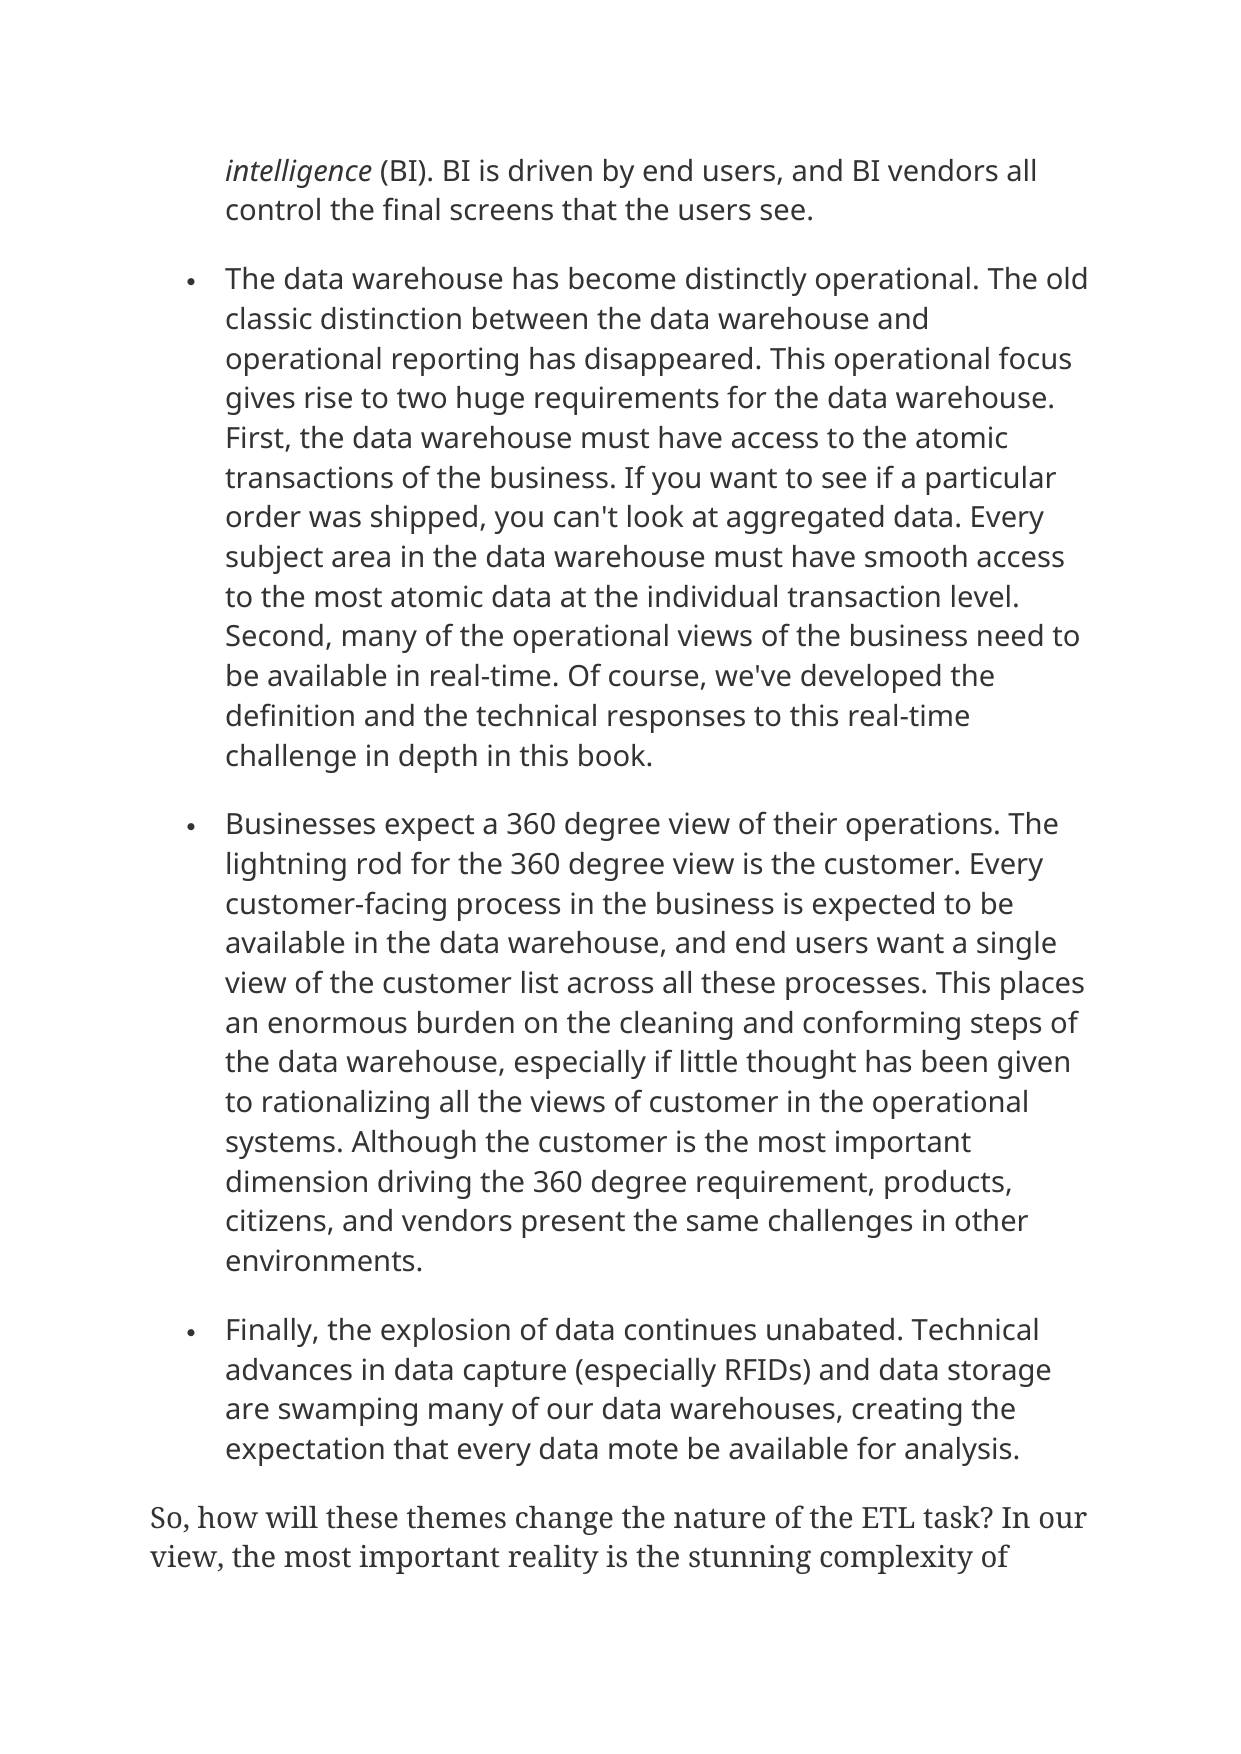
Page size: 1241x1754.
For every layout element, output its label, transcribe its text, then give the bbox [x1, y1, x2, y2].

list Businesses expect a 360 degree view of their operations. The lightning rod for the 360 degree view is the customer. Every customer-facing process in the business is expected to be available in the data warehouse, and end users want a single view of the customer list across all these processes. This places an enormous burden on the cleaning and conforming steps of the data warehouse, especially if little thought has been given to rationalizing all the views of customer in the operational systems. Although the customer is the most important dimension driving the 360 degree requirement, products, citizens, and vendors present the same challenges in other environments. [187, 804, 1090, 1280]
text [150, 1497, 1090, 1576]
list The data warehouse has become distinctly operational. The old classic distinction between the data warehouse and operational reporting has disappeared. This operational focus gives rise to two huge requirements for the data warehouse. First, the data warehouse must have access to the atomic transactions of the business. If you want to see if a particular order was shipped, you can't look at aggregated data. Every subject area in the data warehouse must have smooth access to the most atomic data at the individual transaction level. Second, many of the operational views of the business need to be available in real-time. Of course, we've developed the definition and the technical responses to this real-time challenge in depth in this book. [187, 258, 1090, 774]
list Finally, the explosion of data continues unabated. Technical advances in data capture (especially RFIDs) and data storage are swamping many of our data warehouses, creating the expectation that every data mote be available for analysis. [187, 1309, 1090, 1468]
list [187, 150, 1090, 229]
